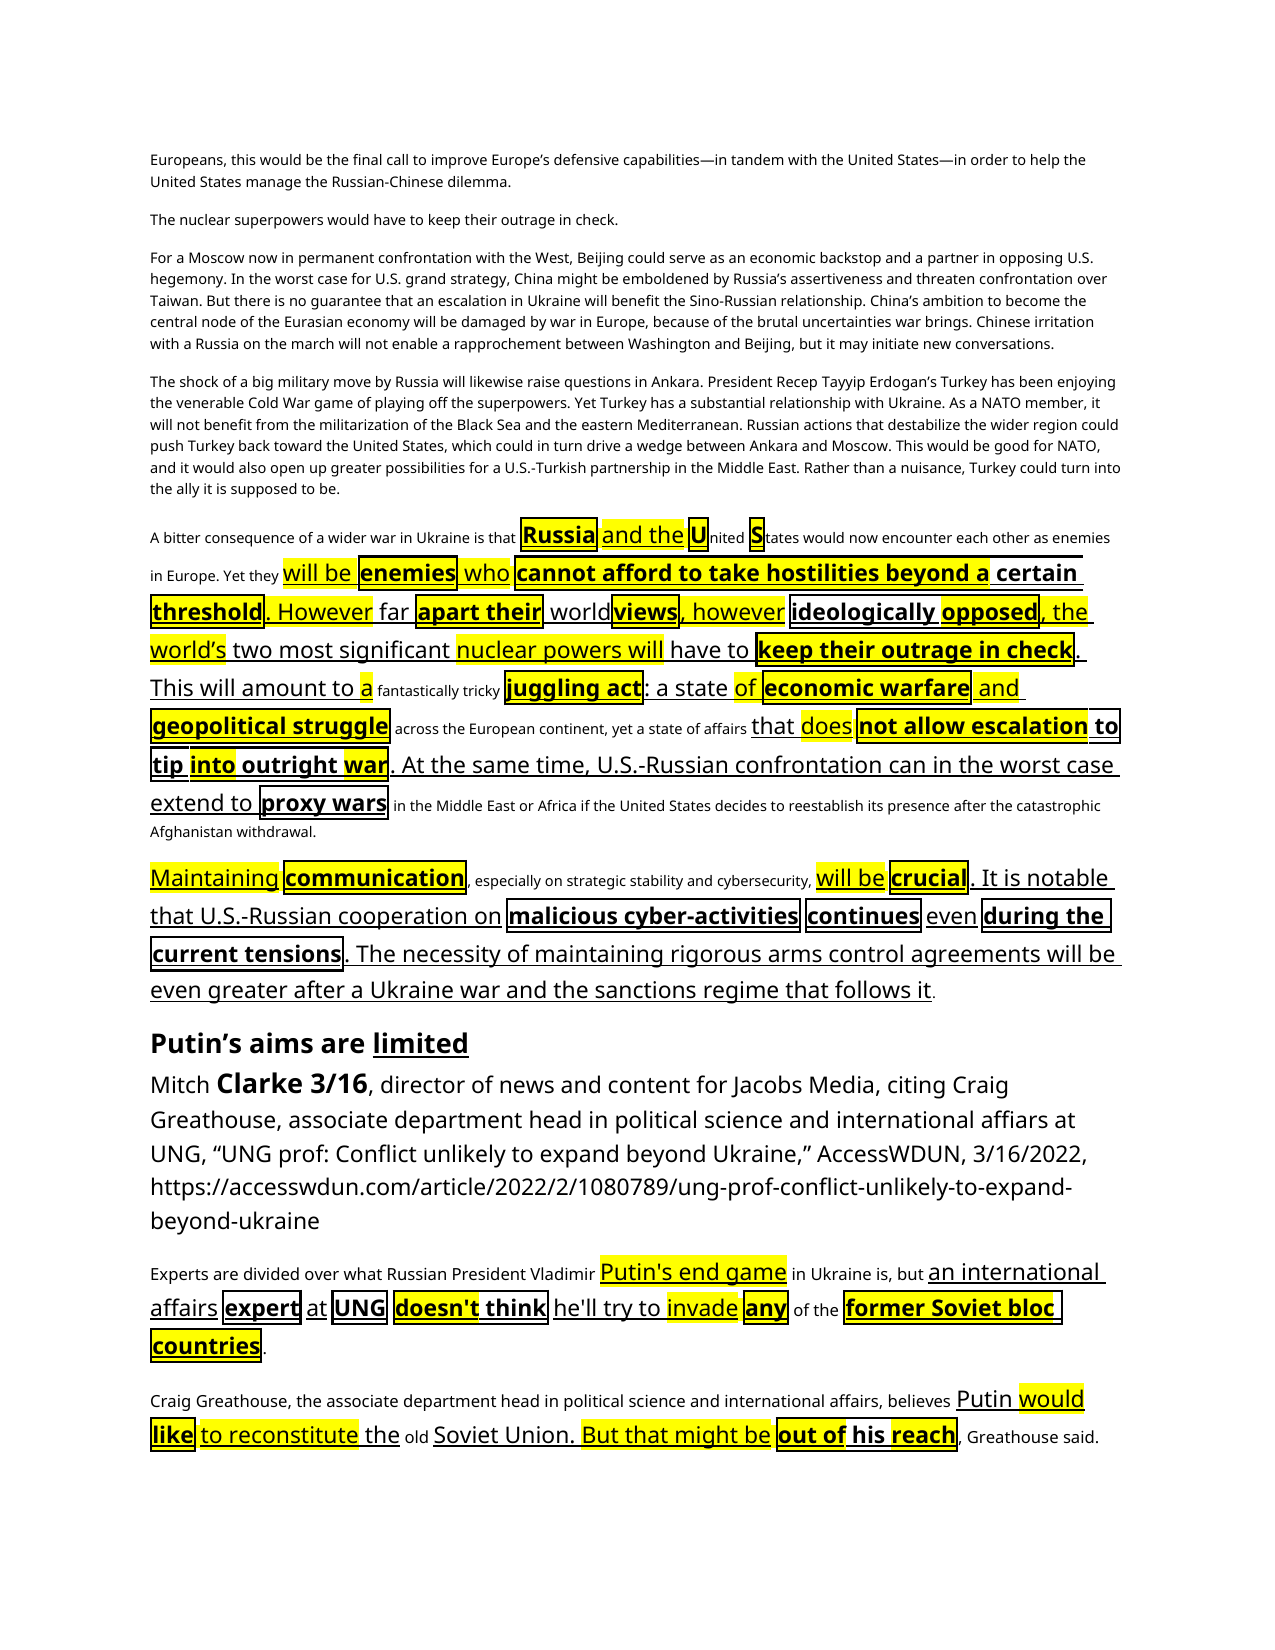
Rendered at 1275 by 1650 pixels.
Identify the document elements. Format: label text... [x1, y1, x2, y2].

text Experts are divided over what Russian President Vladimir Putin's end game in Ukraine is, but an international affairs expert at UNG doesn't think he'll try to invade any of the former Soviet bloc countries. [150, 1255, 1125, 1363]
text Maintaining communication, especially on strategic stability and cybersecurity, will be crucial. It is notable that U.S.-Russian cooperation on malicious cyber-activities continues even during the current tensions. The necessity of maintaining rigorous arms control agreements will be even greater after a Ukraine war and the sanctions regime that follows it. [150, 860, 1125, 1005]
text The shock of a big military move by Russia will likewise raise questions in Ankara. President Recep Tayyip Erdogan’s Turkey has been enjoying the venerable Cold War game of playing off the superpowers. Yet Turkey has a substantial relationship with Ukraine. As a NATO member, it will not benefit from the militarization of the Black Sea and the eastern Mediterranean. Russian actions that destabilize the wider region could push Turkey back toward the United States, which could in turn drive a wedge between Ankara and Moscow. This would be good for NATO, and it would also open up greater possibilities for a U.S.-Turkish partnership in the Middle East. Rather than a nuisance, Turkey could turn into the ally it is supposed to be. [150, 372, 1125, 499]
text Craig Greathouse, the associate department head in political science and international affairs, believes Putin would like to reconstitute the old Soviet Union. But that might be out of his reach, Greathouse said. [150, 1383, 1125, 1452]
text The nuclear superpowers would have to keep their outrage in check. [150, 209, 1125, 229]
subtitle Putin’s aims are limited [150, 1024, 1125, 1061]
text For a Moscow now in permanent confrontation with the West, Beijing could serve as an economic backstop and a partner in opposing U.S. hegemony. In the worst case for U.S. grand strategy, China might be emboldened by Russia’s assertiveness and threaten confrontation over Taiwan. But there is no guarantee that an escalation in Ukraine will benefit the Sino-Russian relationship. China’s ambition to become the central node of the Eurasian economy will be damaged by war in Europe, because of the brutal uncertainties war brings. Chinese irritation with a Russia on the march will not enable a rapprochement between Washington and Beijing, but it may initiate new conversations. [150, 248, 1125, 353]
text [150, 150, 1125, 191]
text Mitch Clarke 3/16, director of news and content for Jacobs Media, citing Craig Greathouse, associate department head in political science and international affiars at UNG, “UNG prof: Conflict unlikely to expand beyond Ukraine,” AccessWDUN, 3/16/2022, https://accesswdun.com/article/2022/2/1080789/ung-prof-conflict-unlikely-to-expand-beyond-ukraine [150, 1064, 1125, 1236]
text A bitter consequence of a wider war in Ukraine is that Russia and the United States would now encounter each other as enemies in Europe. Yet they will be enemies who cannot afford to take hostilities beyond a certain threshold. However far apart their worldviews, however ideologically opposed, the world’s two most significant nuclear powers will have to keep their outrage in check. This will amount to a fantastically tricky juggling act: a state of economic warfare and geopolitical struggle across the European continent, yet a state of affairs that does not allow escalation to tip into outright war. At the same time, U.S.-Russian confrontation can in the worst case extend to proxy wars in the Middle East or Africa if the United States decides to reestablish its presence after the catastrophic Afghanistan withdrawal. [150, 517, 1125, 842]
